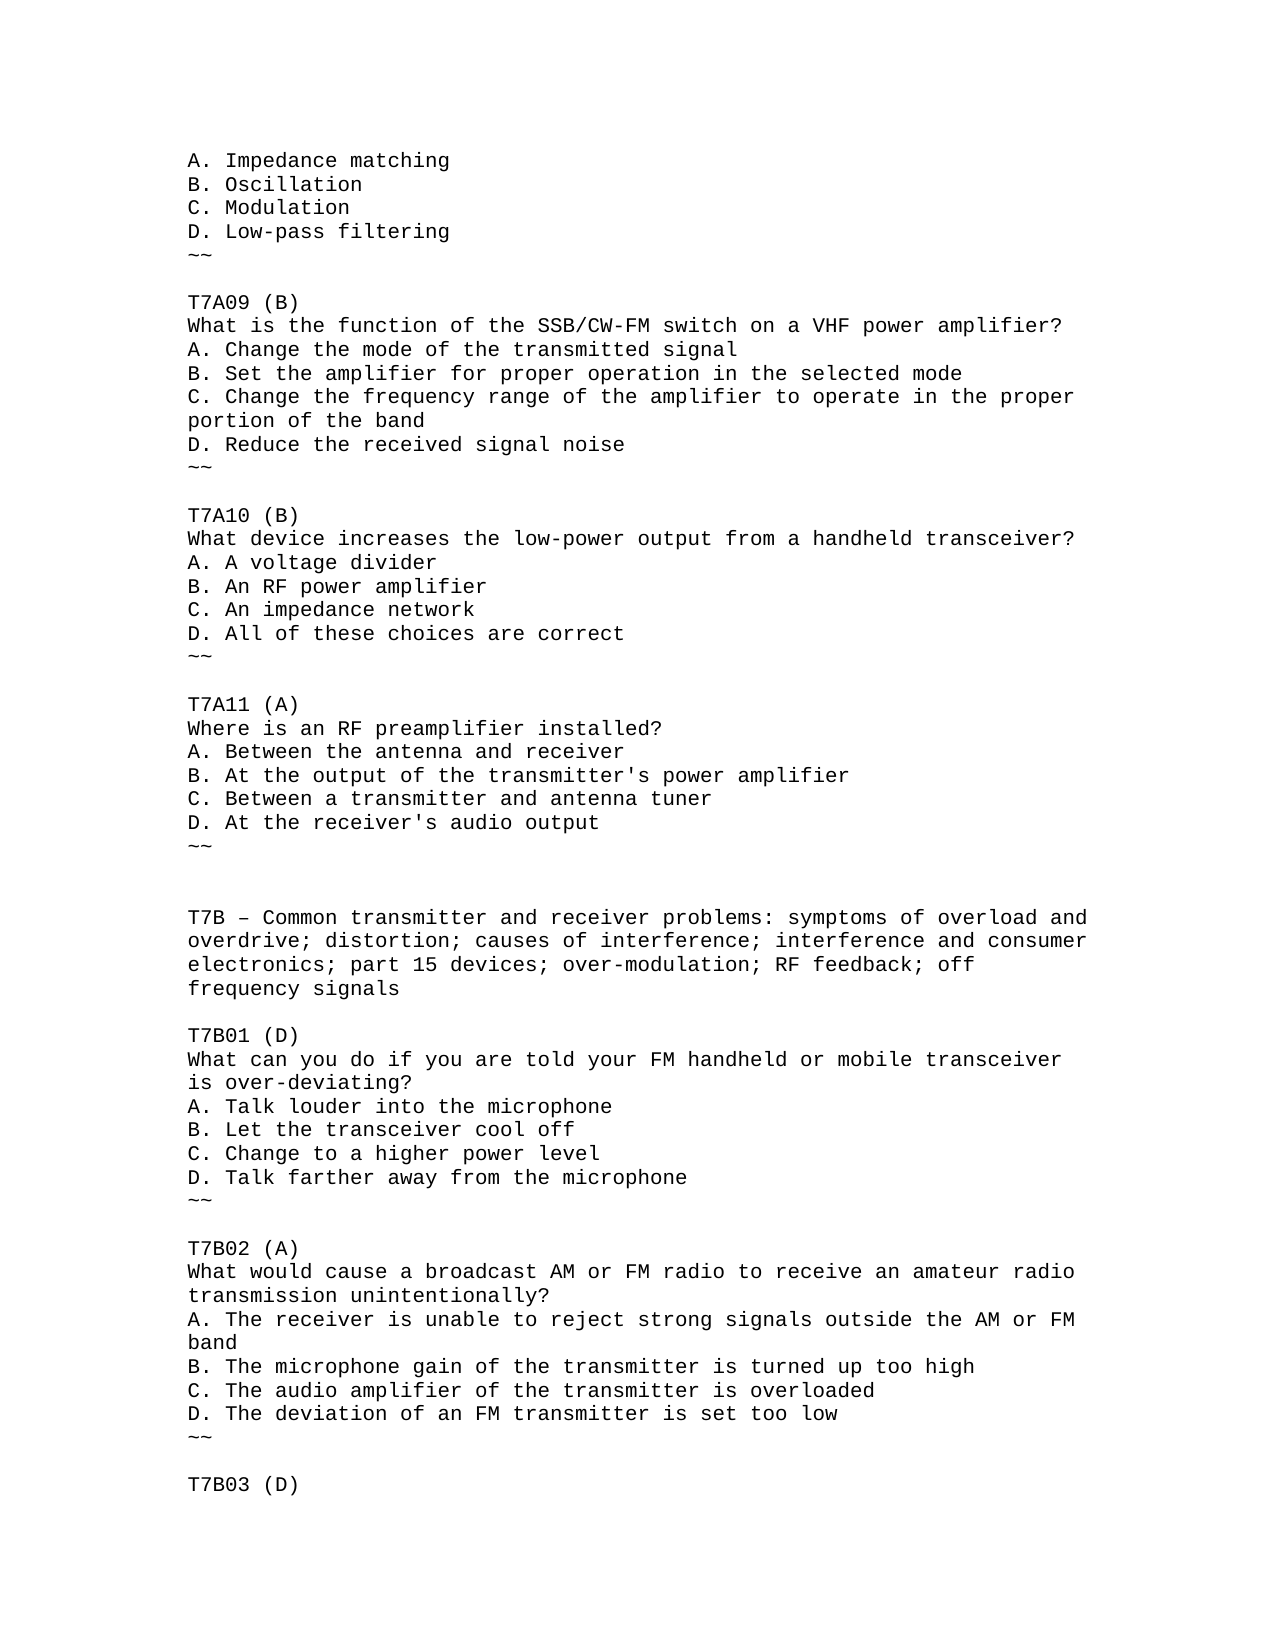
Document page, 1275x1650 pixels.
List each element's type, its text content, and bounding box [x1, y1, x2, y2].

text C. An impedance network [187, 599, 1087, 623]
text D. Reduce the received signal noise [187, 434, 1087, 457]
text B. An RF power amplifier [187, 576, 1087, 599]
text B. The microphone gain of the transmitter is turned up too high [187, 1356, 1087, 1379]
text T7B03 (D) [187, 1474, 1087, 1498]
text ~~ [187, 1190, 1087, 1214]
text A. The receiver is unable to reject strong signals outside the AM or FM band [187, 1309, 1087, 1356]
text C. Modulation [187, 197, 1087, 221]
text C. Change to a higher power level [187, 1143, 1087, 1167]
text ~~ [187, 457, 1087, 481]
text T7A11 (A) [187, 694, 1087, 717]
text B. At the output of the transmitter's power amplifier [187, 765, 1087, 788]
text T7B – Common transmitter and receiver problems: symptoms of overload and overdrive; distortion; causes of interference; interference and consumer electronics; part 15 devices; over-modulation; RF feedback; off frequency signals [187, 907, 1087, 1001]
text D. The deviation of an FM transmitter is set too low [187, 1403, 1087, 1427]
text What device increases the low-power output from a handheld transceiver? [187, 528, 1087, 552]
text What is the function of the SSB/CW-FM switch on a VHF power amplifier? A. Change the mode of the transmitted signal [187, 316, 1087, 363]
text D. At the receiver's audio output [187, 812, 1087, 836]
text D. All of these choices are correct [187, 623, 1087, 647]
text Where is an RF preamplifier installed? [187, 717, 1087, 741]
text C. Between a transmitter and antenna tuner [187, 788, 1087, 812]
text D. Talk farther away from the microphone [187, 1167, 1087, 1190]
text ~~ [187, 1427, 1087, 1451]
text T7A09 (B) [187, 292, 1087, 316]
text T7B02 (A) [187, 1238, 1087, 1261]
text D. Low-pass filtering [187, 221, 1087, 244]
text T7B01 (D) [187, 1025, 1087, 1048]
text A. A voltage divider [187, 552, 1087, 576]
text A. Between the antenna and receiver [187, 741, 1087, 765]
text B. Set the amplifier for proper operation in the selected mode [187, 363, 1087, 386]
text ~~ [187, 647, 1087, 670]
text T7A10 (B) [187, 505, 1087, 528]
text What can you do if you are told your FM handheld or mobile transceiver is over-deviating? [187, 1048, 1087, 1096]
text What would cause a broadcast AM or FM radio to receive an amateur radio transmission unintentionally? [187, 1261, 1087, 1309]
text B. Let the transceiver cool off [187, 1119, 1087, 1143]
text B. Oscillation [187, 174, 1087, 197]
text C. Change the frequency range of the amplifier to operate in the proper portion of the band [187, 386, 1087, 434]
text A. Talk louder into the microphone [187, 1096, 1087, 1119]
text ~~ [187, 836, 1087, 859]
text C. The audio amplifier of the transmitter is overloaded [187, 1379, 1087, 1403]
text A. Impedance matching [187, 150, 1087, 174]
text ~~ [187, 244, 1087, 268]
